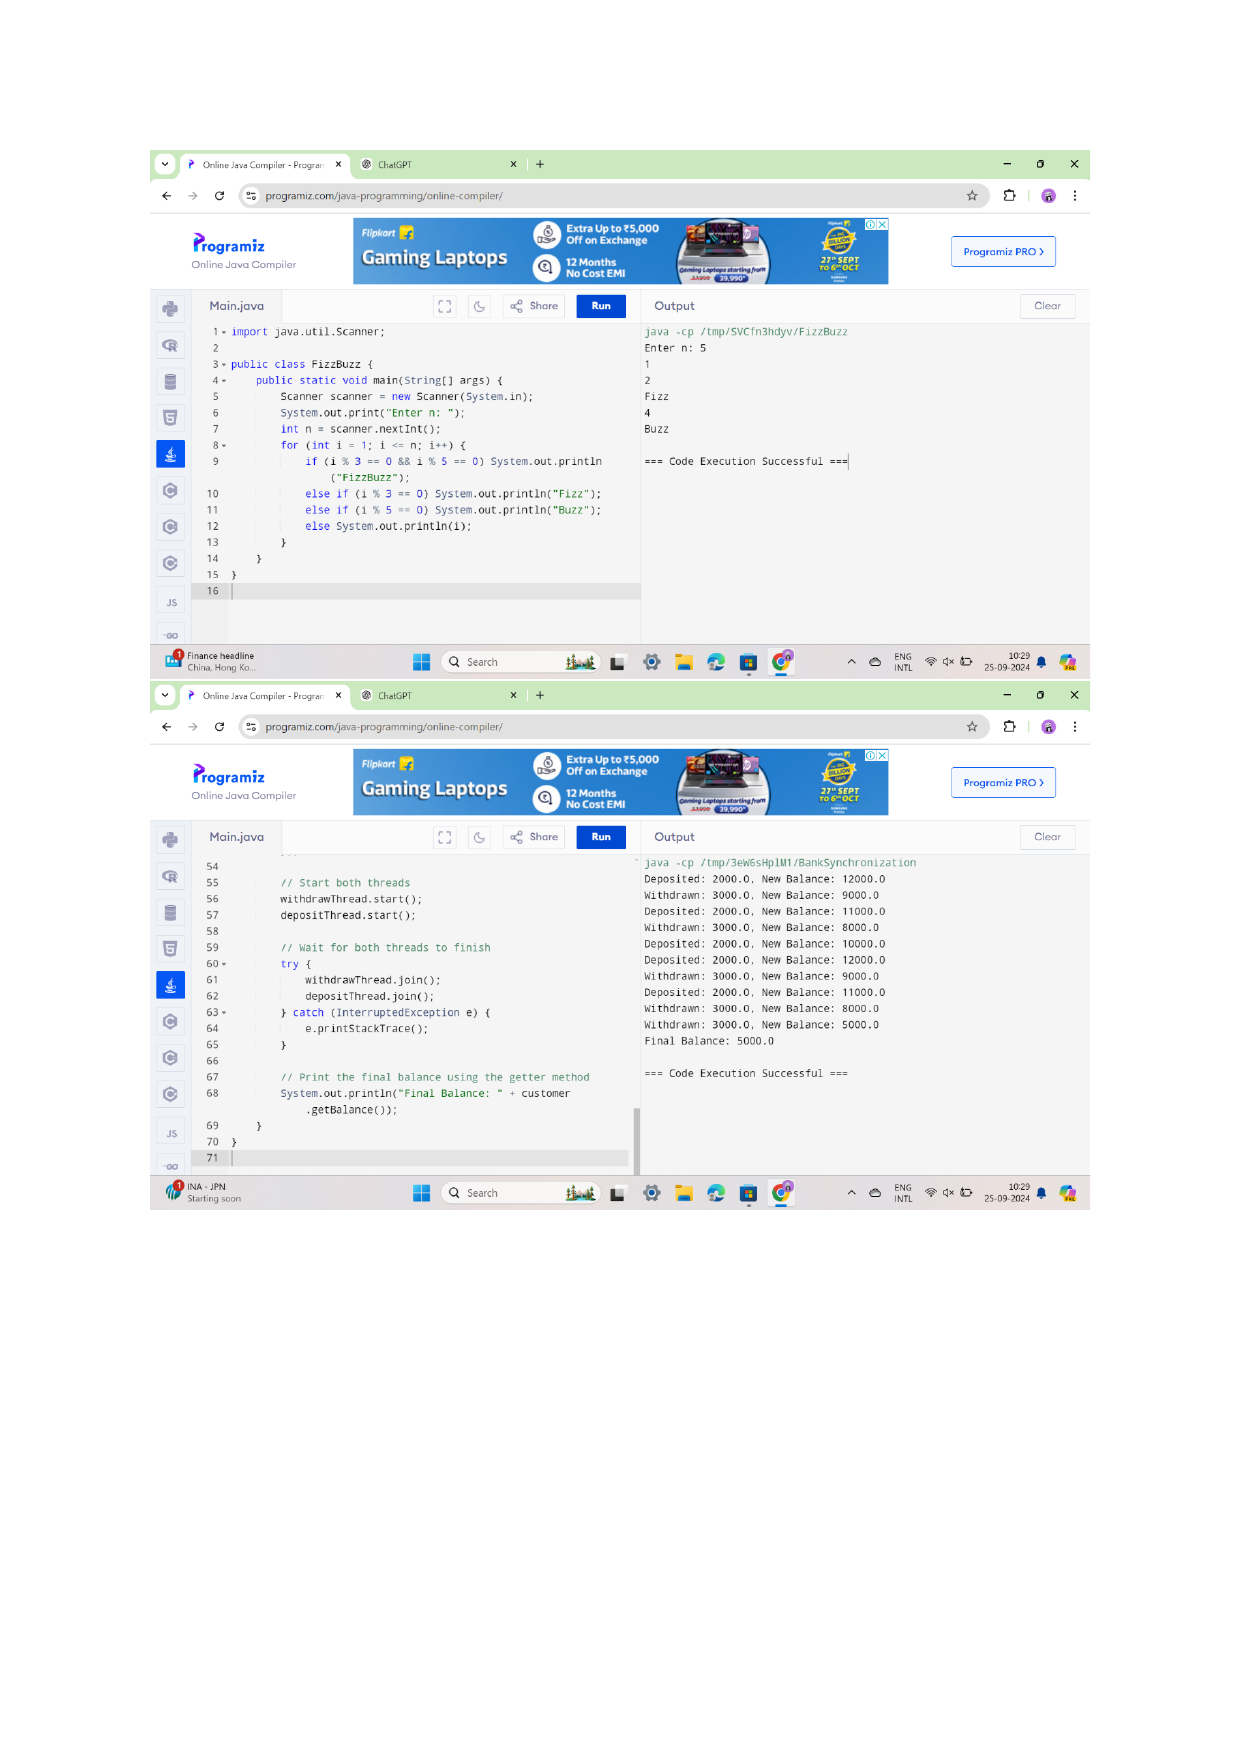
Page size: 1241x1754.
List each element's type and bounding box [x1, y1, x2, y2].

picture [150, 681, 1091, 1210]
picture [150, 150, 1091, 679]
